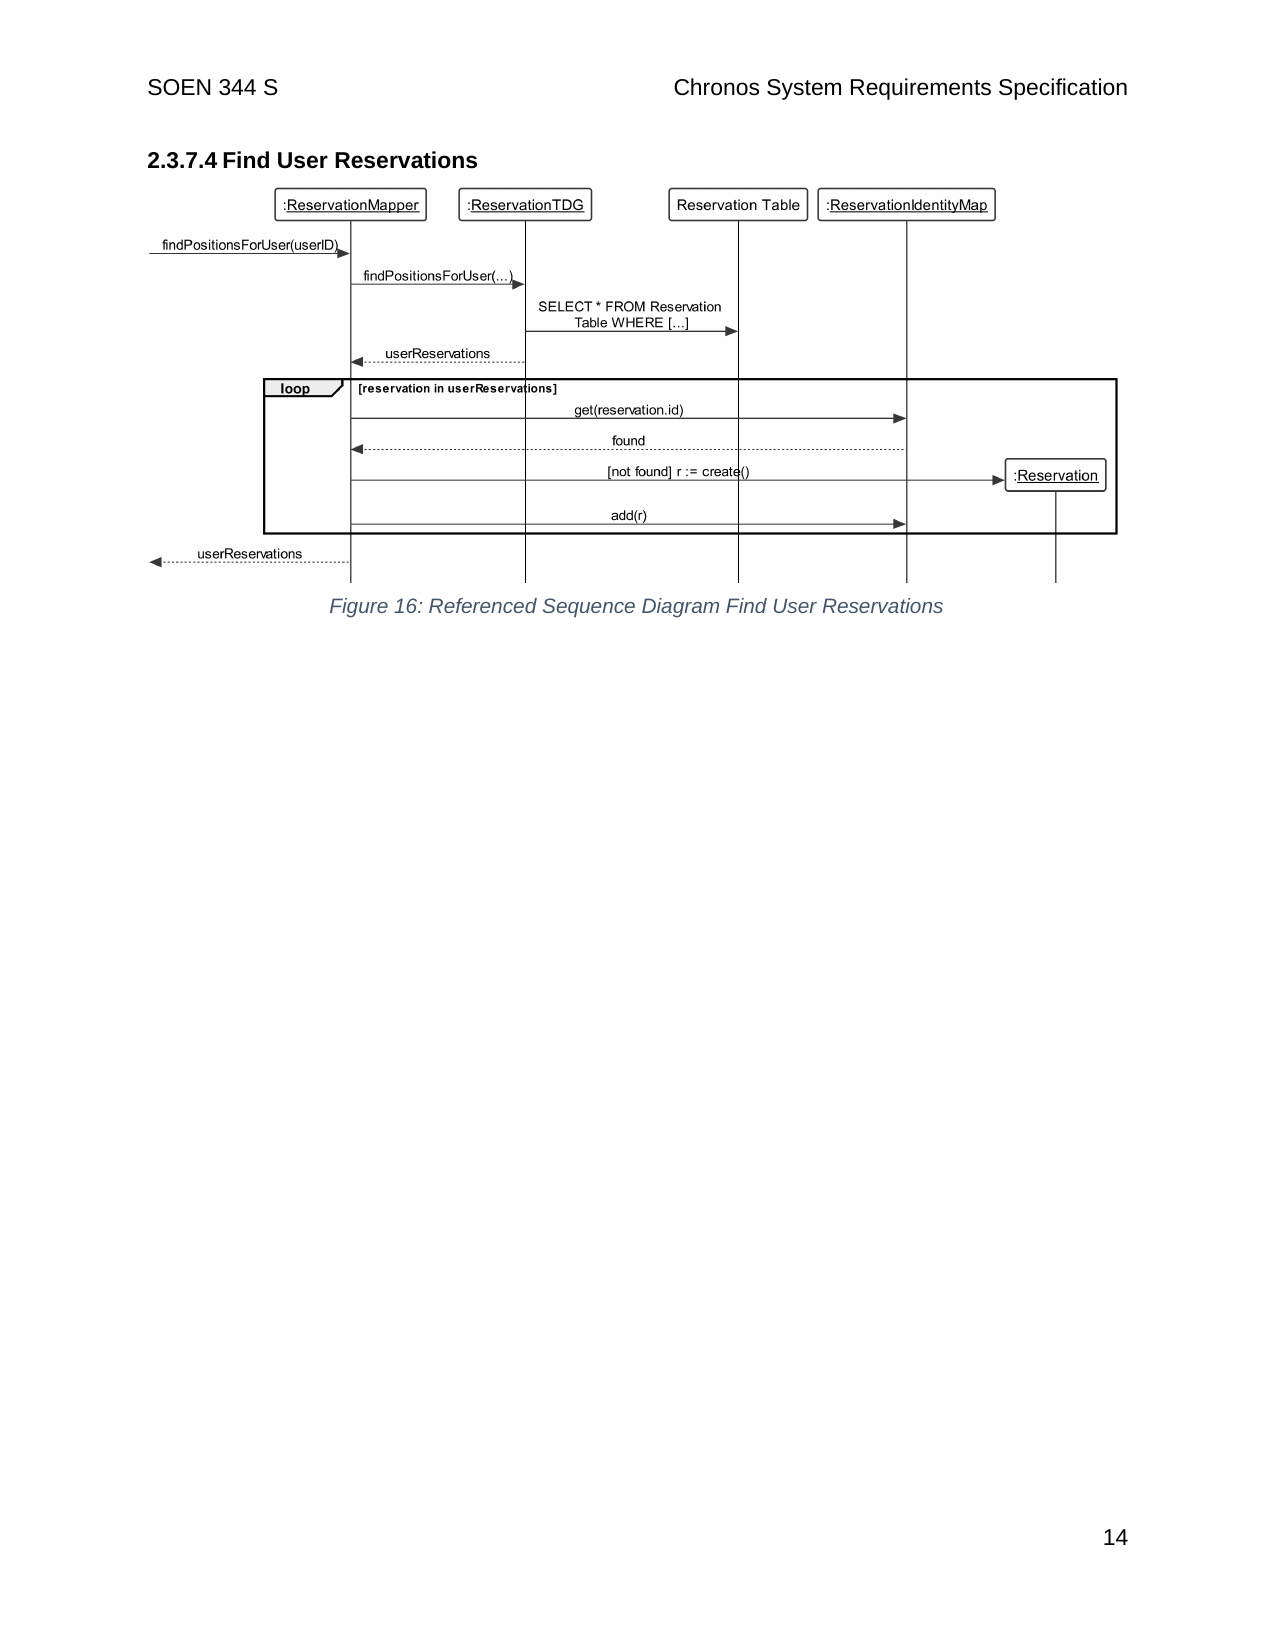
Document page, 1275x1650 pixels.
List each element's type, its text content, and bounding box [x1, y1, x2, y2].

picture [146, 185, 1128, 594]
subtitle Find User Reservations [147, 147, 1128, 173]
